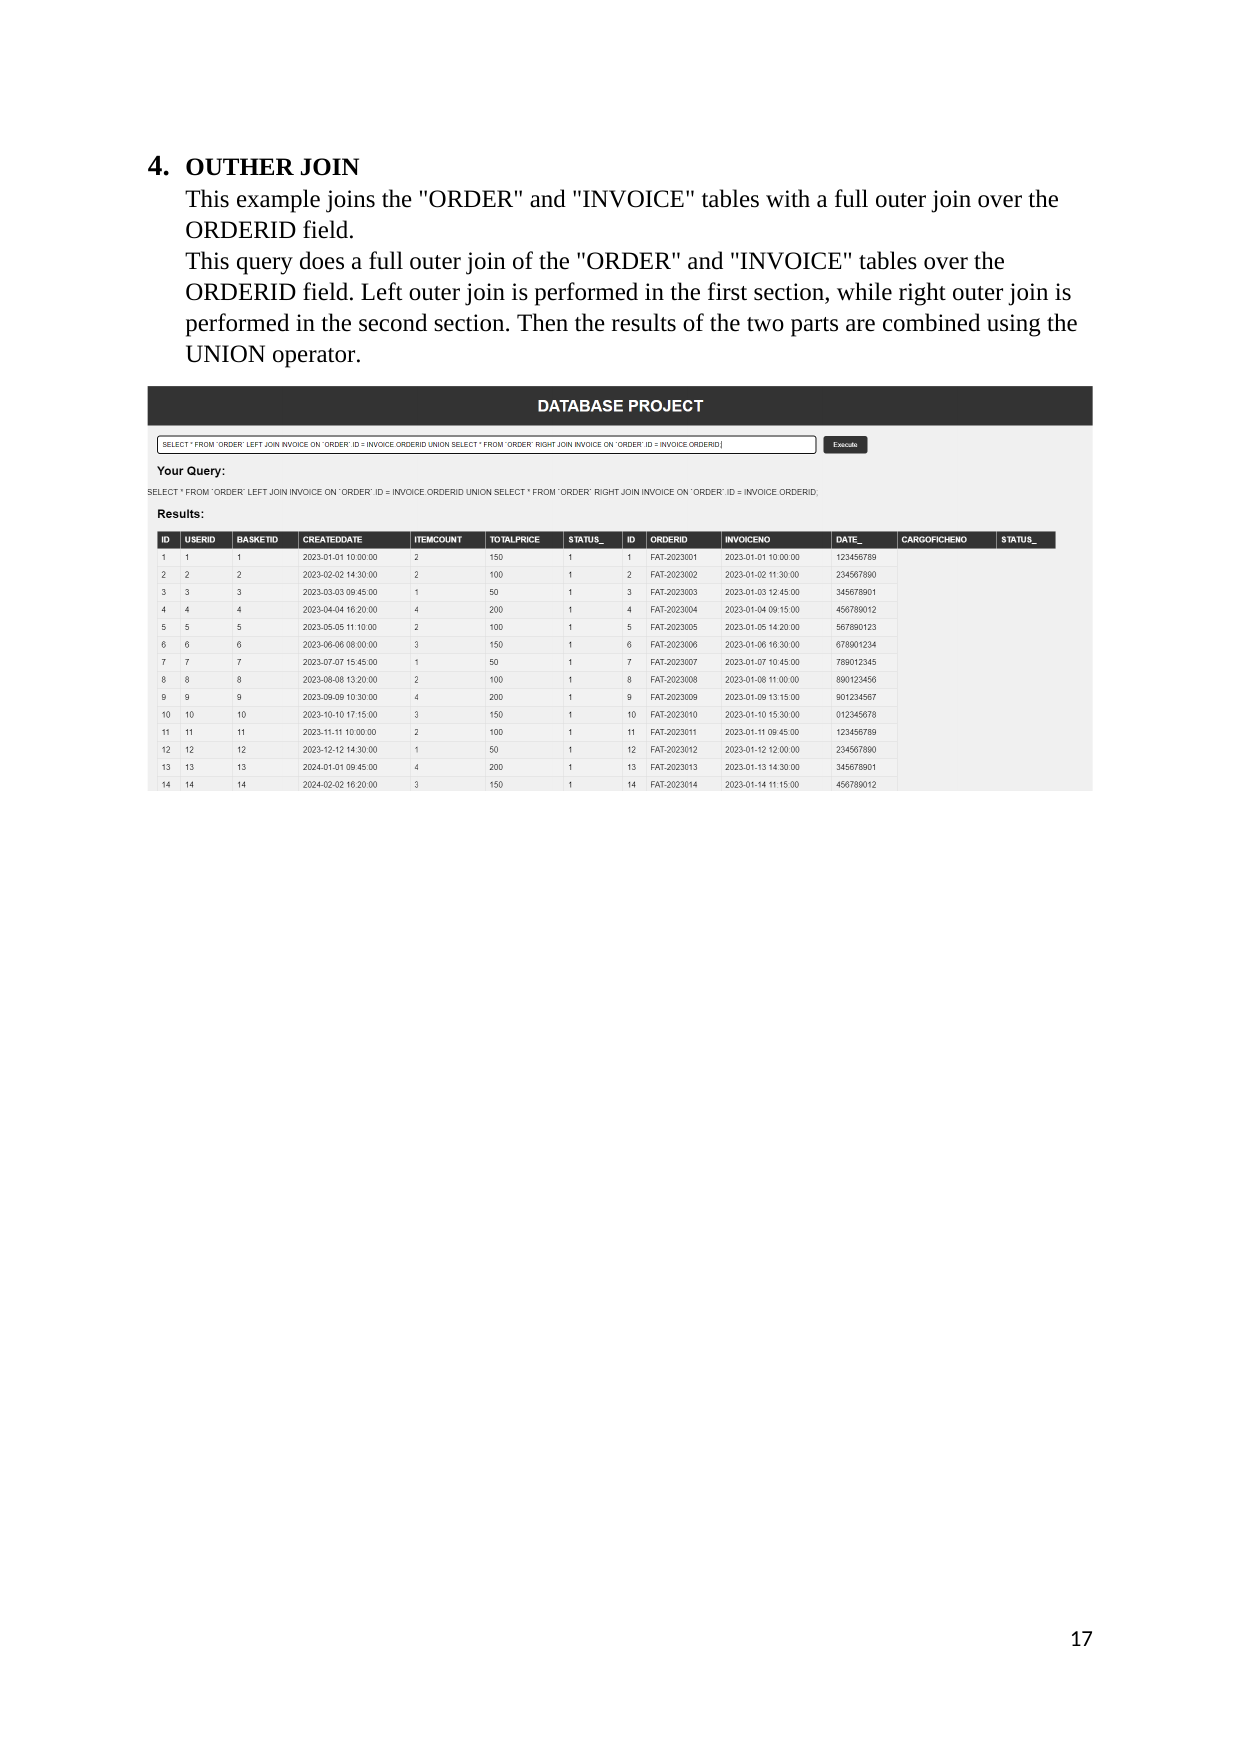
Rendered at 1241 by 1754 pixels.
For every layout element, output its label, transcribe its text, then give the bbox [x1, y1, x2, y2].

list This example joins the "ORDER" and "INVOICE" tables with a full outer join over the ORDERID field. [185, 184, 1093, 243]
list This query does a full outer join of the "ORDER" and "INVOICE" tables over the ORDERID field. Left outer join is performed in the first section, while right outer join is performed in the second section. Then the results of the two parts are combined using the UNION operator. [185, 246, 1093, 368]
picture [147, 386, 1093, 791]
list OUTHER JOIN [148, 148, 1093, 181]
